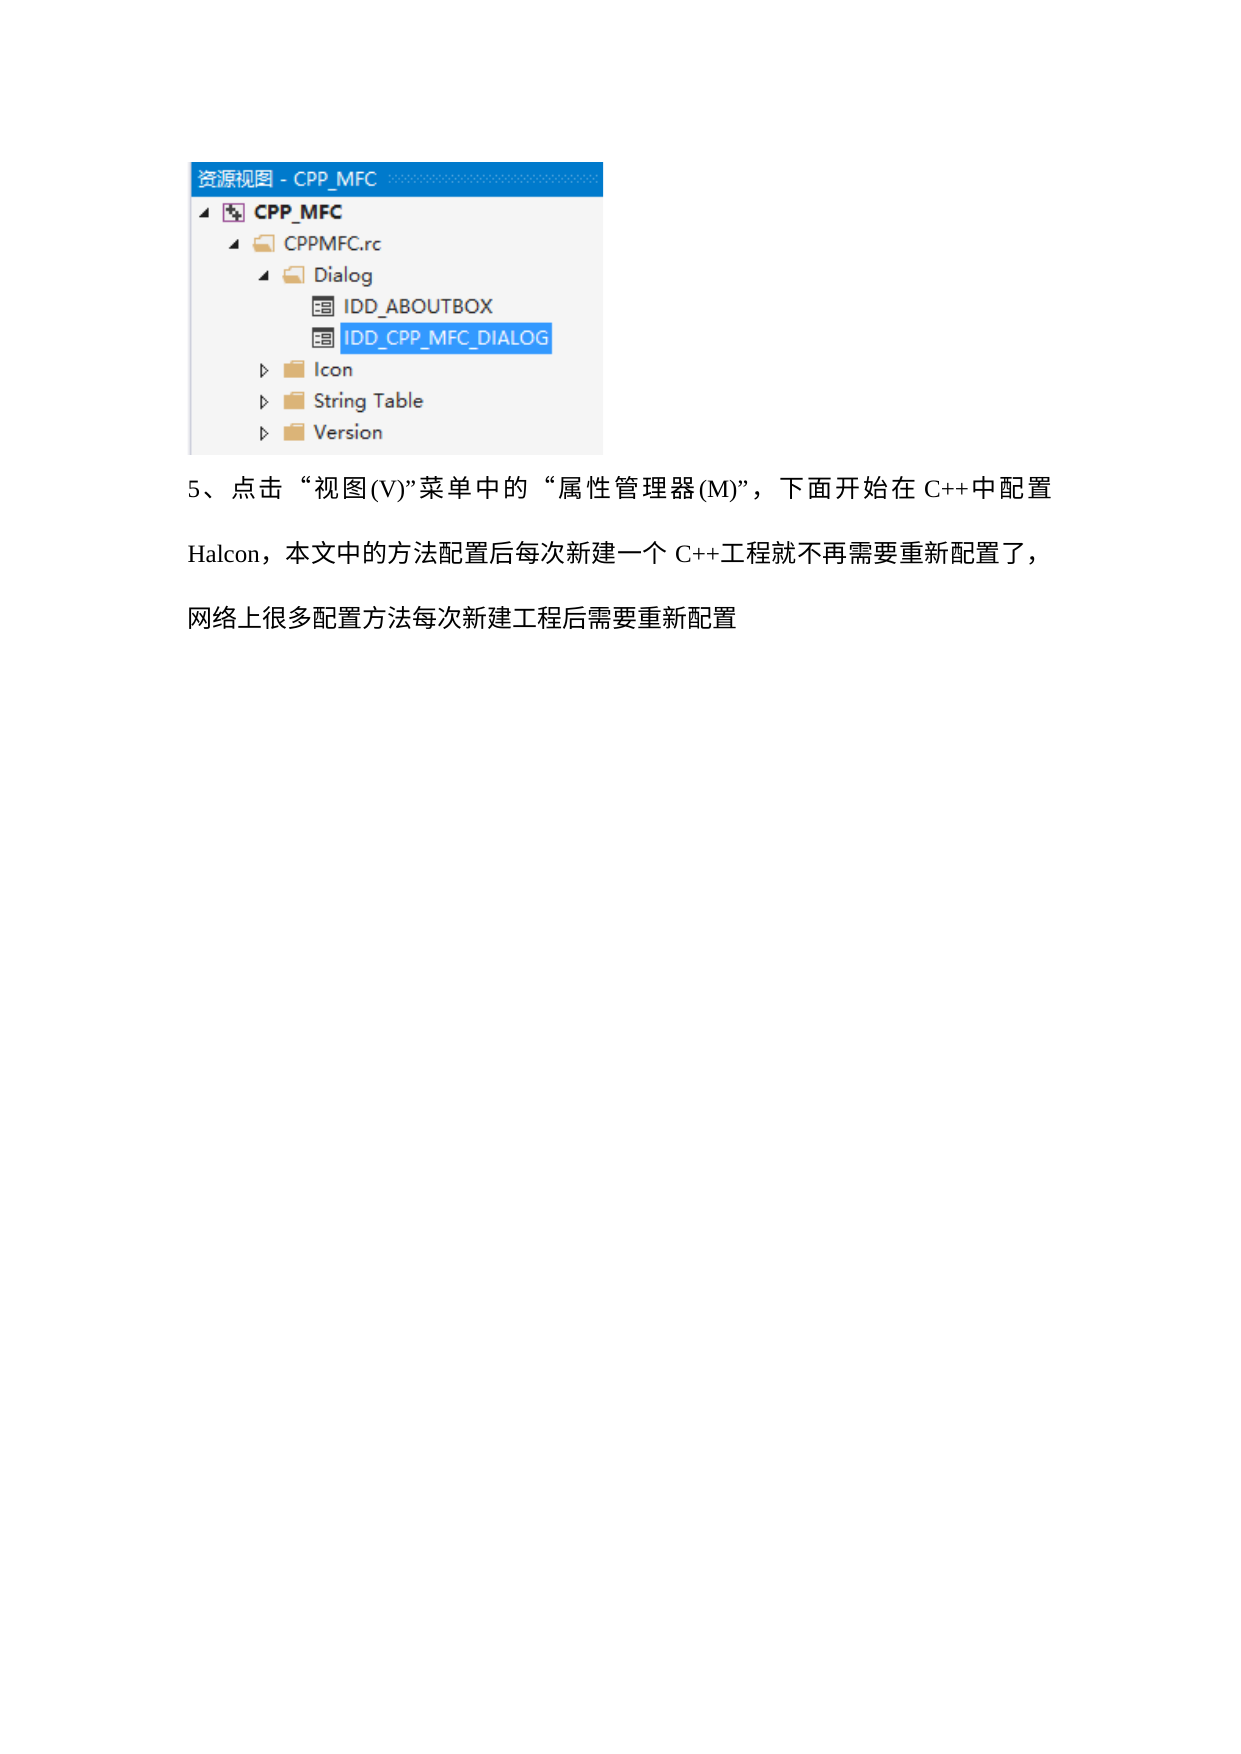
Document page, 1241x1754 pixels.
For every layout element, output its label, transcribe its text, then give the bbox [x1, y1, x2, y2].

picture [187, 162, 604, 455]
text 5、点击“视图(V)”菜单中的“属性管理器(M)”，下面开始在C++中配置Halcon，本文中的方法配置后每次新建一个C++工程就不再需要重新配置了，网络上很多配置方法每次新建工程后需要重新配置 [187, 454, 1053, 649]
